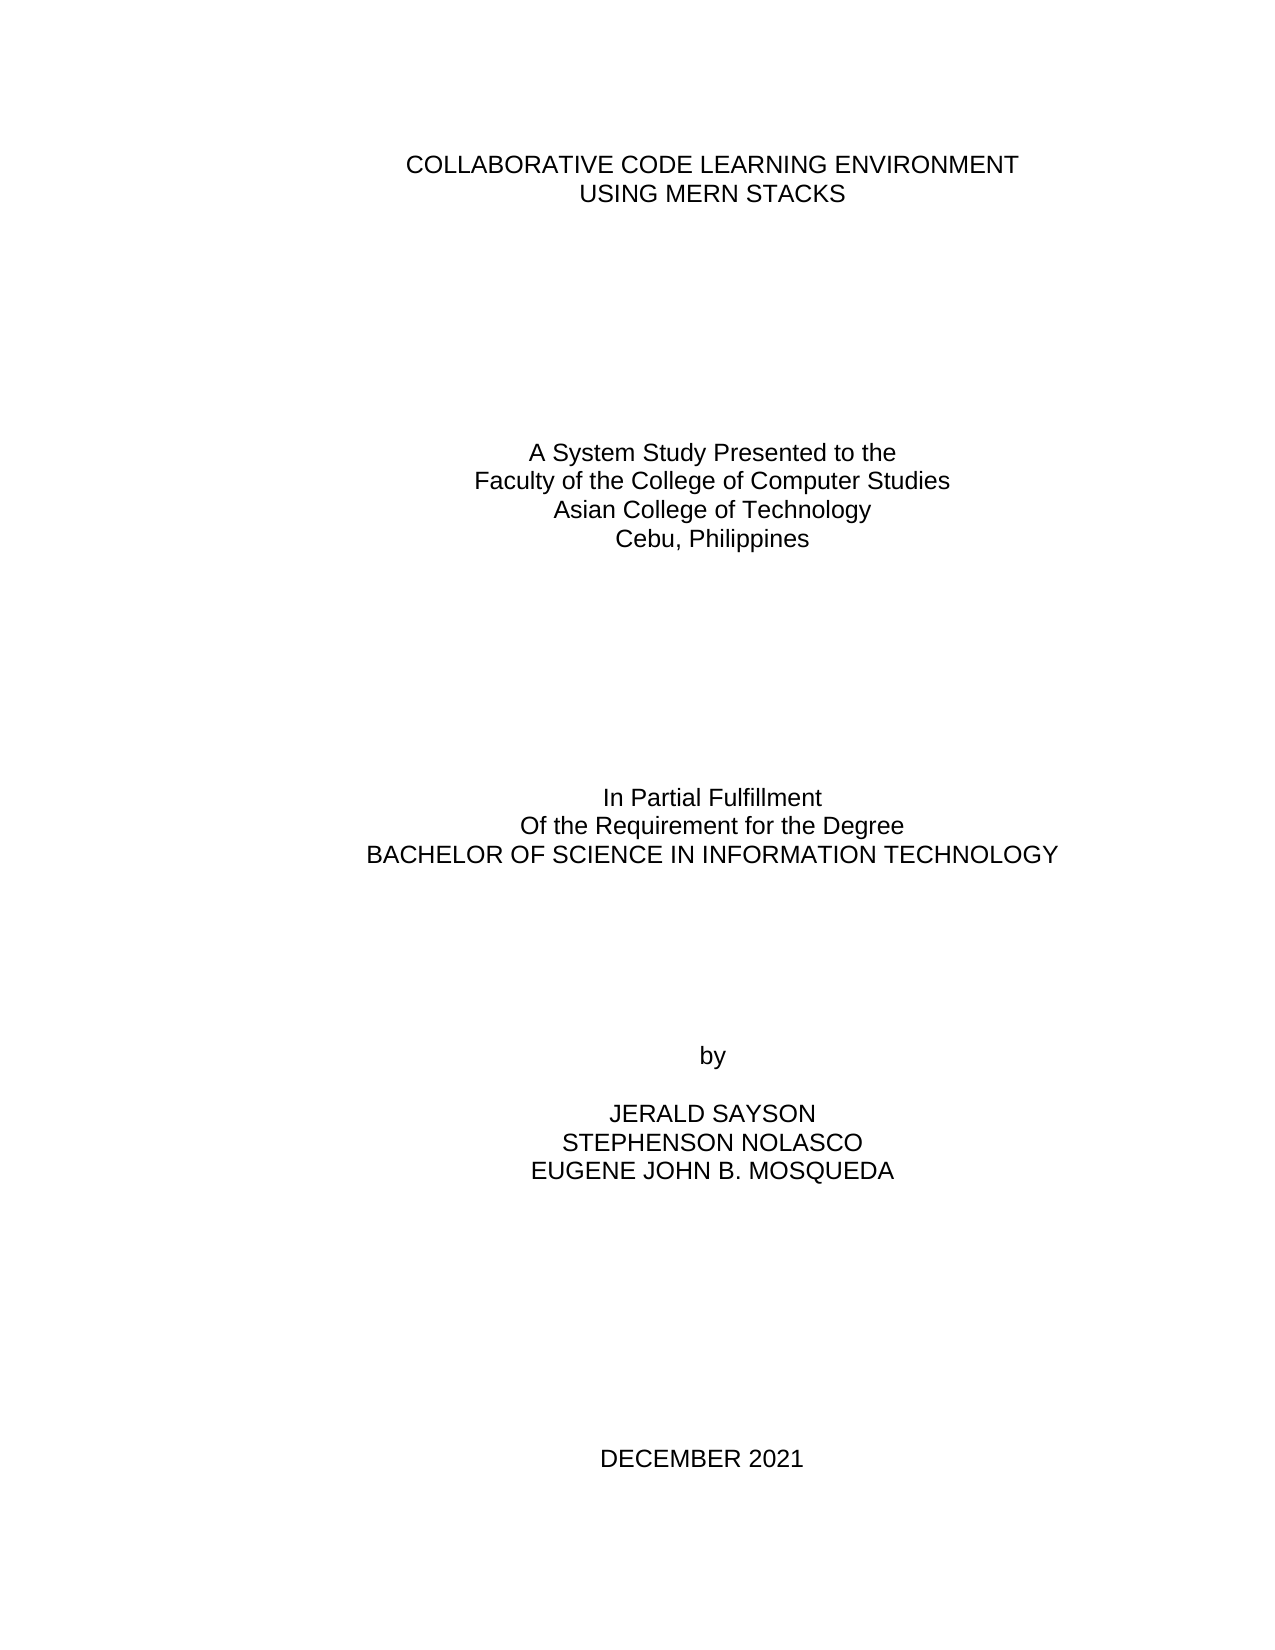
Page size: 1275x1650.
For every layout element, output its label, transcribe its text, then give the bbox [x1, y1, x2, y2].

text STEPHENSON NOLASCO [225, 1127, 1200, 1156]
text by [225, 1041, 1200, 1070]
text EUGENE JOHN B. MOSQUEDA [225, 1156, 1200, 1185]
text Faculty of the College of Computer Studies [225, 466, 1200, 495]
text Of the Requirement for the Degree [225, 811, 1200, 840]
text BACHELOR OF SCIENCE IN INFORMATION TECHNOLOGY [225, 840, 1200, 869]
text USING MERN STACKS [225, 179, 1200, 207]
text A System Study Presented to the [225, 437, 1200, 466]
text Cebu, Philippines [225, 524, 1200, 552]
text JERALD SAYSON [225, 1099, 1200, 1127]
text Asian College of Technology [225, 495, 1200, 524]
text DECEMBER 2021 [225, 1444, 1200, 1472]
text In Partial Fulfillment [225, 782, 1200, 811]
text COLLABORATIVE CODE LEARNING ENVIRONMENT [225, 150, 1200, 179]
